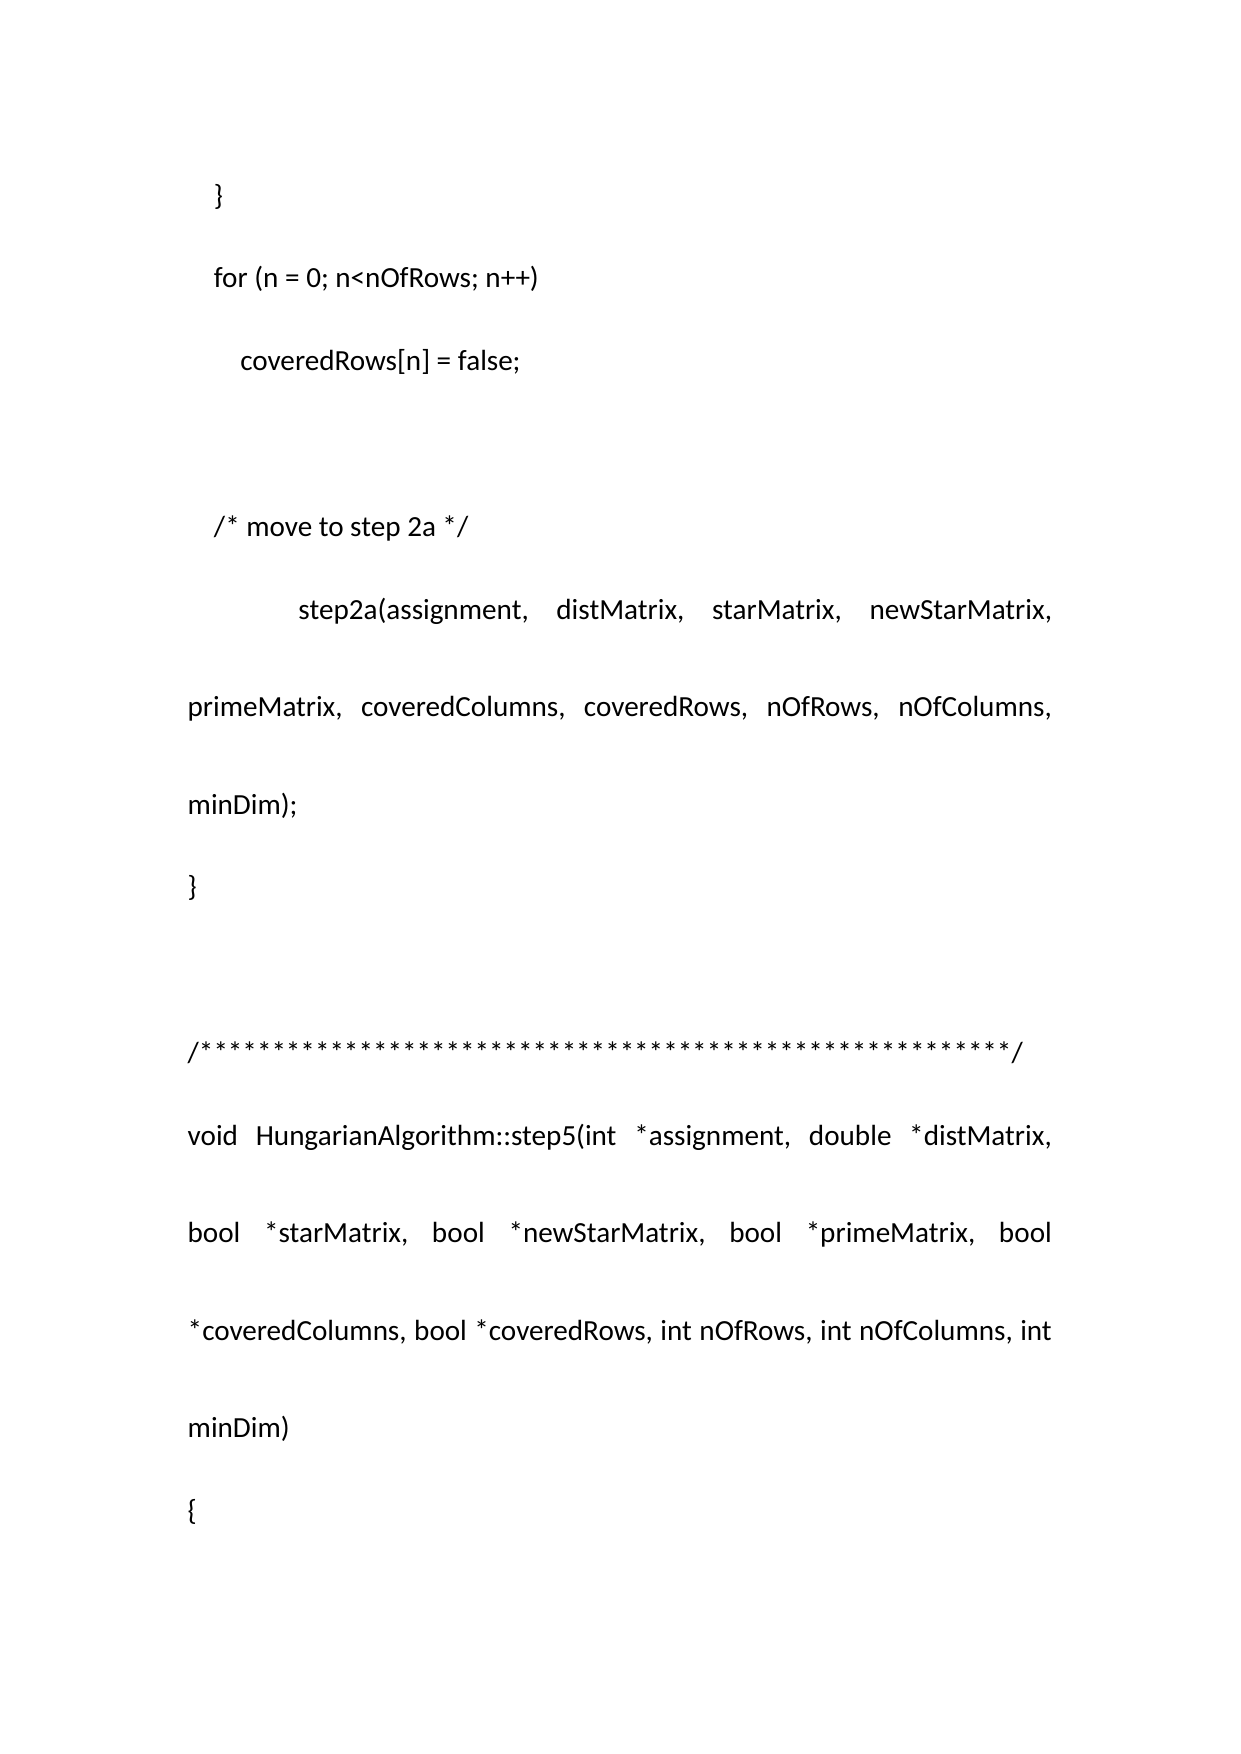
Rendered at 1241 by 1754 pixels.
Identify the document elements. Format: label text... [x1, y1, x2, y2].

text void HungarianAlgorithm::step5(int *assignment, double *distMatrix, bool *starMatrix, bool *newStarMatrix, bool *primeMatrix, bool *coveredColumns, bool *coveredRows, int nOfRows, int nOfColumns, int minDim) [187, 1102, 1053, 1460]
text { [187, 1478, 1053, 1543]
text for (n = 0; n<nOfRows; n++) [187, 245, 1053, 310]
text /* move to step 2a */ [187, 493, 1053, 558]
text } [187, 854, 1053, 919]
text /********************************************************/ [187, 1019, 1053, 1084]
text step2a(assignment, distMatrix, starMatrix, newStarMatrix, primeMatrix, coveredColumns, coveredRows, nOfRows, nOfColumns, minDim); [187, 576, 1053, 836]
text coveredRows[n] = false; [187, 328, 1053, 393]
text } [187, 162, 1053, 227]
